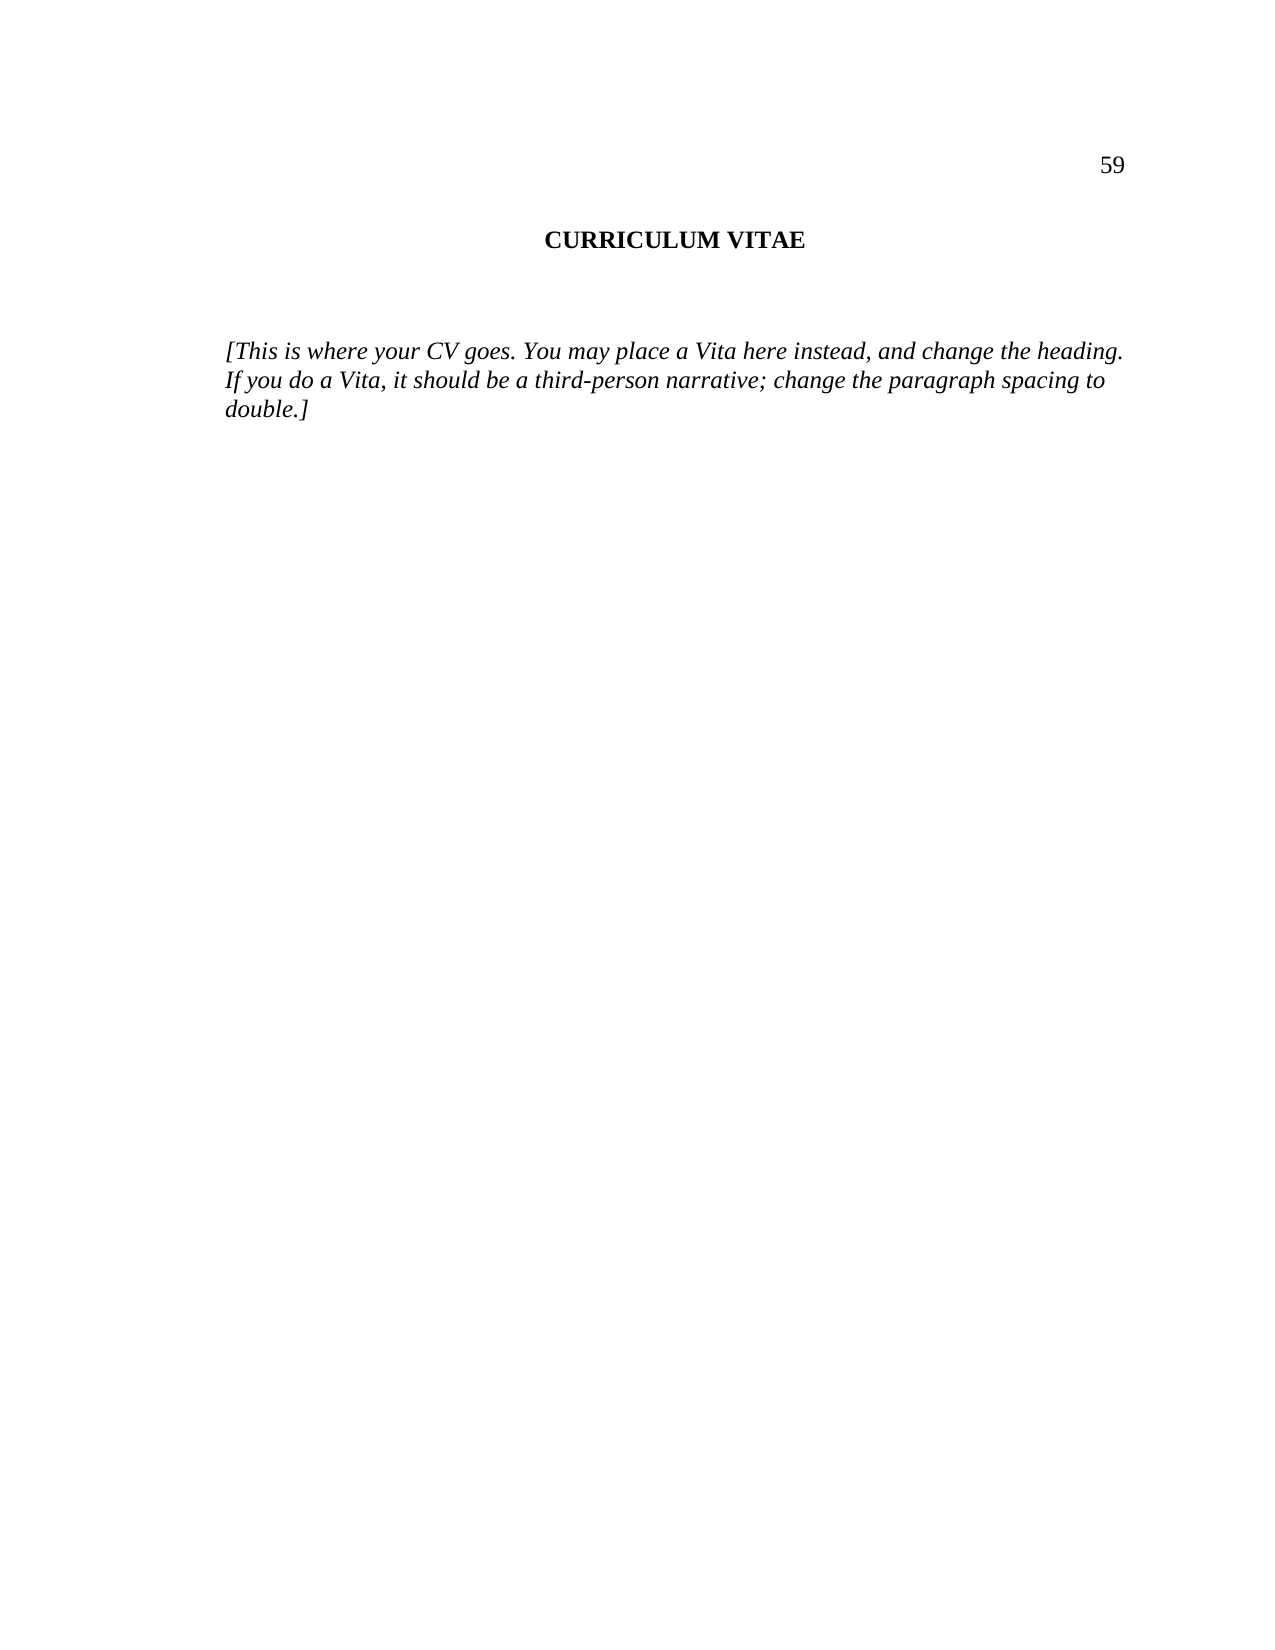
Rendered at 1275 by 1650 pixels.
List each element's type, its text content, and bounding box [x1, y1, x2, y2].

subtitle CURRICULUM VITAE [225, 225, 1125, 254]
text [This is where your CV goes. You may place a Vita here instead, and change the heading. If you do a Vita, it should be a third-person narrative; change the paragraph spacing to double.] [225, 336, 1125, 422]
